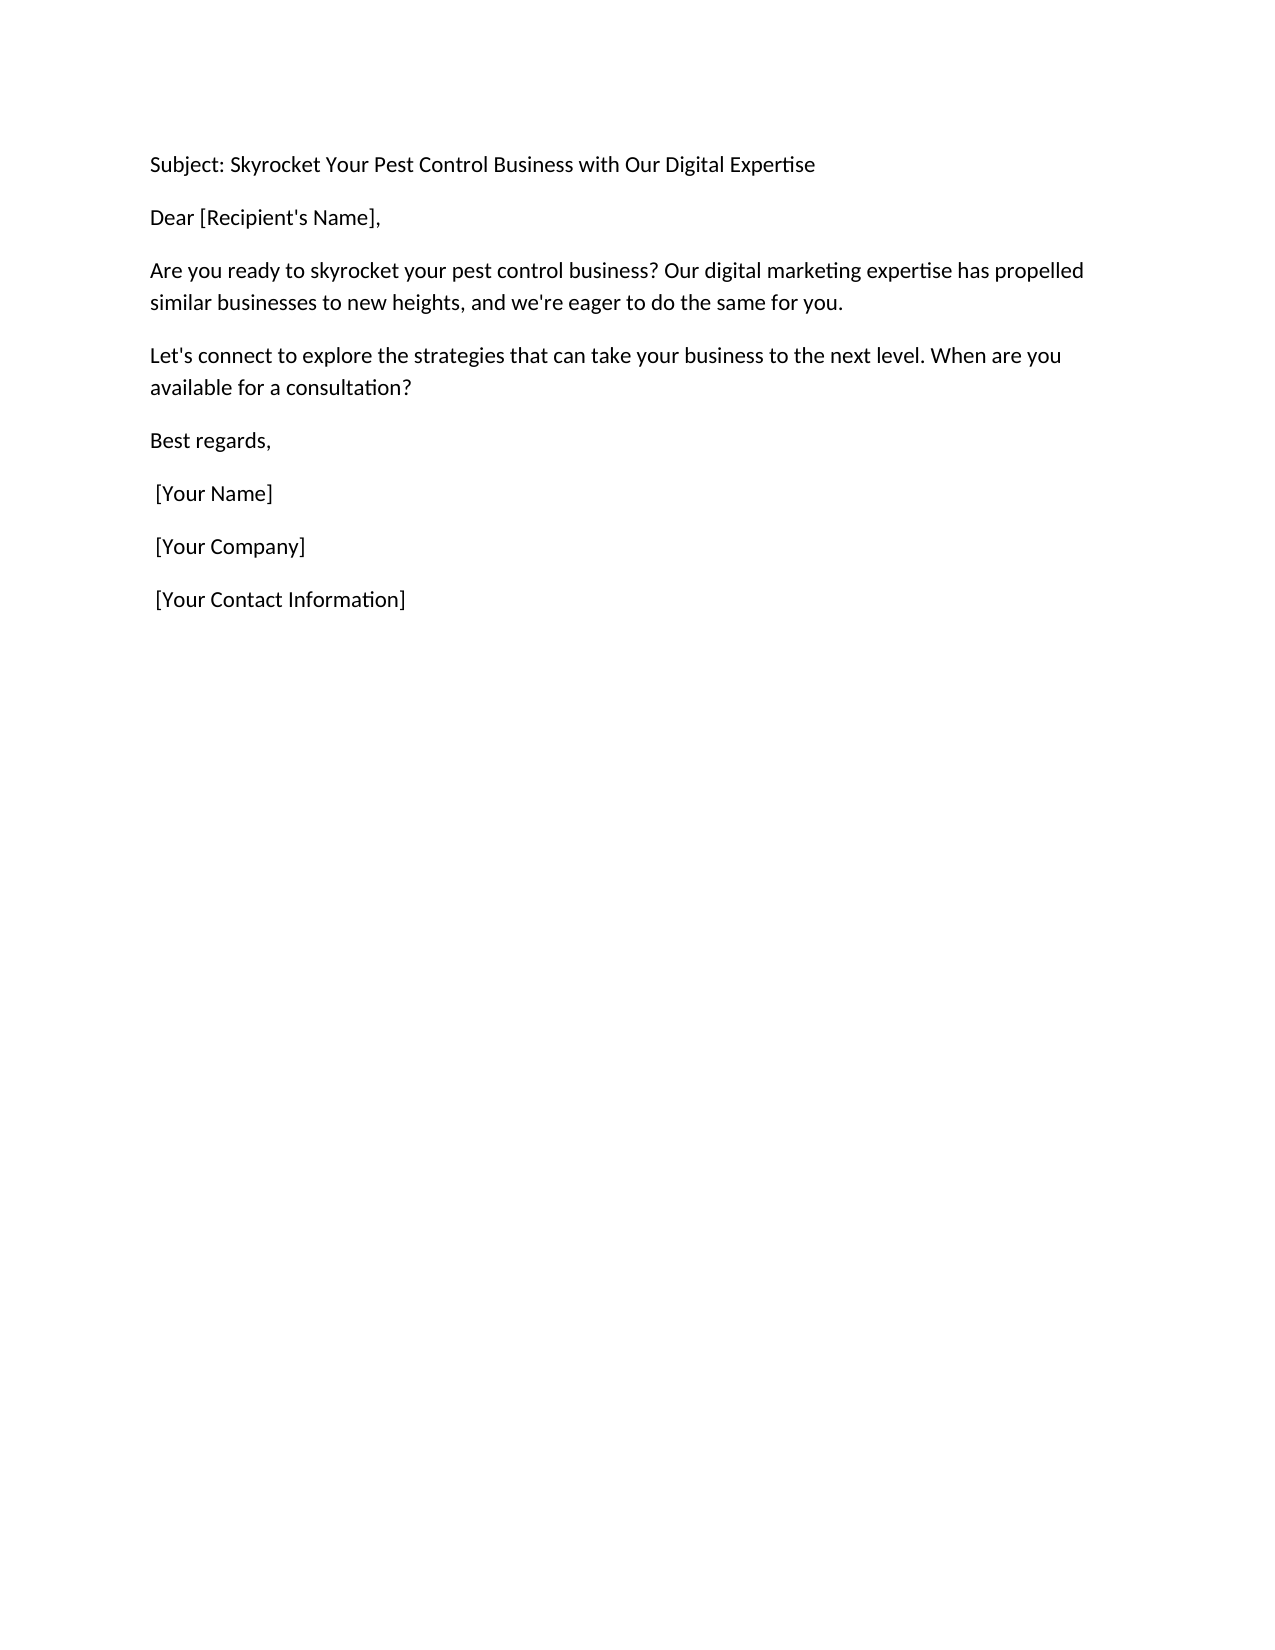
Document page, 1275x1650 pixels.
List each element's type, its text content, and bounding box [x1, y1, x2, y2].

text Are you ready to skyrocket your pest control business? Our digital marketing expertise has propelled similar businesses to new heights, and we're eager to do the same for you. [150, 256, 1125, 316]
text Dear [Recipient's Name], [150, 203, 1125, 231]
text Best regards, [150, 426, 1125, 454]
text [Your Name] [150, 479, 1125, 507]
text Let's connect to explore the strategies that can take your business to the next level. When are you available for a consultation? [150, 341, 1125, 401]
text Subject: Skyrocket Your Pest Control Business with Our Digital Expertise [150, 150, 1125, 178]
text [Your Company] [150, 532, 1125, 561]
text [Your Contact Information] [150, 586, 1125, 613]
